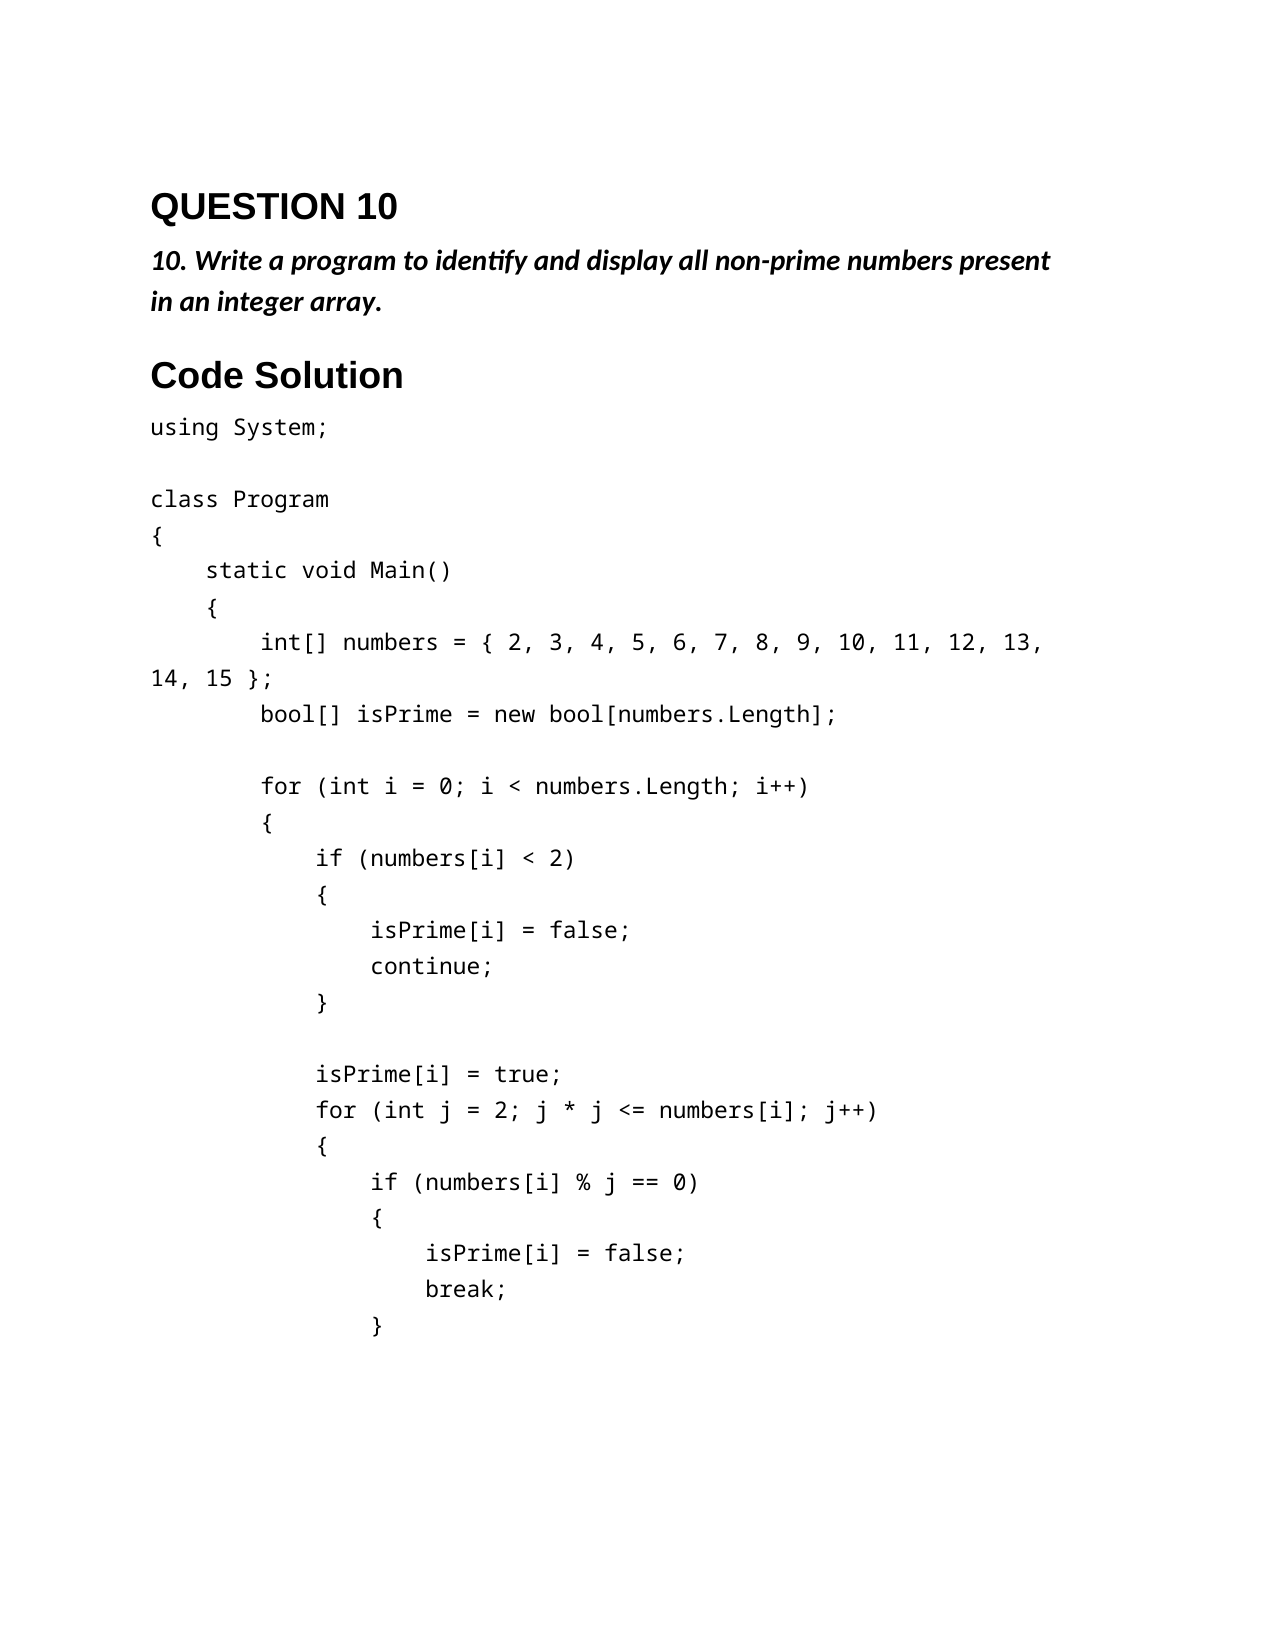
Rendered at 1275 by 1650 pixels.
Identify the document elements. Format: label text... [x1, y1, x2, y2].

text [150, 411, 1064, 1340]
subtitle QUESTION 10 [150, 184, 1064, 227]
text 10. Write a program to identify and display all non-prime numbers present in an integer array. [150, 242, 1064, 318]
subtitle Code Solution [150, 353, 1064, 396]
